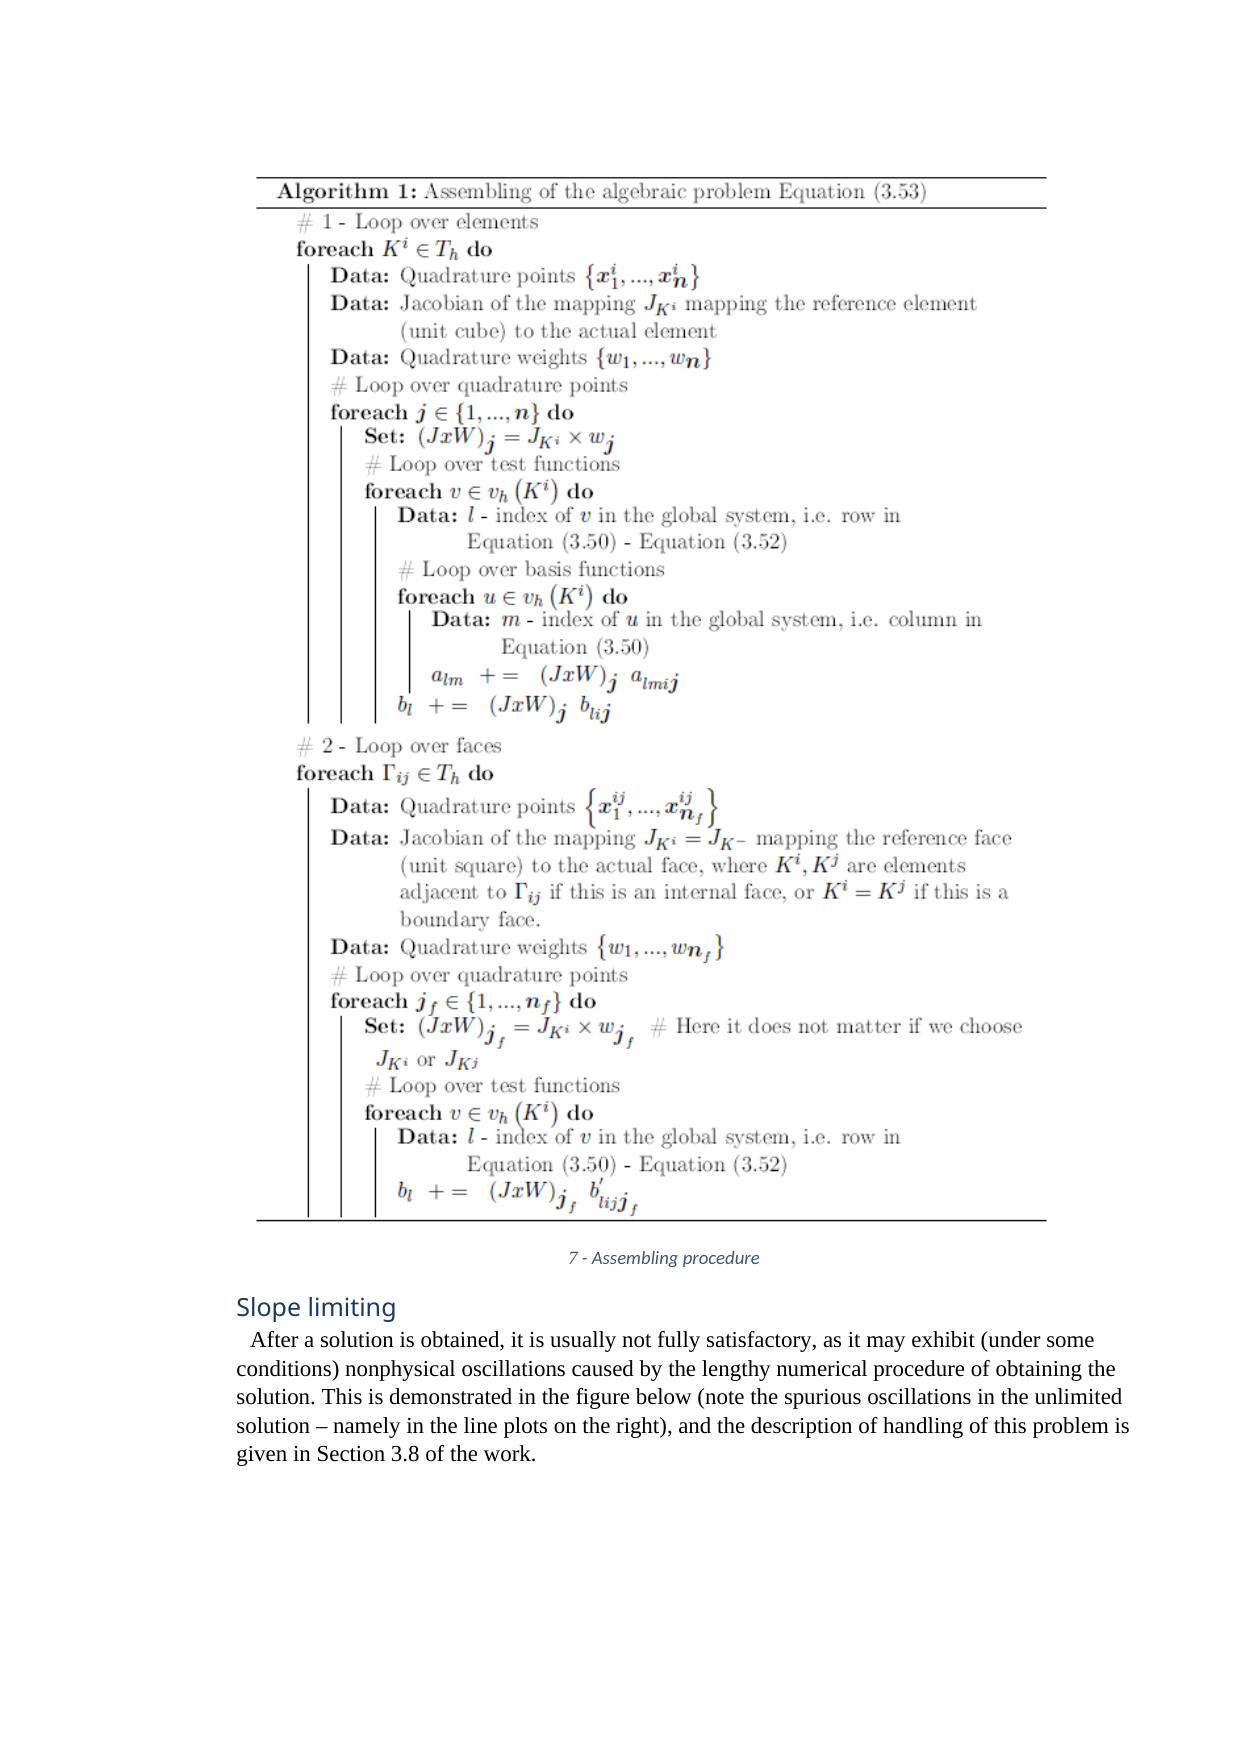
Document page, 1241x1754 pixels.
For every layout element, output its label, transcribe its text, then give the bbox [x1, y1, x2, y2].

text 7 - Assembling procedure [175, 1246, 1155, 1269]
picture [250, 172, 1056, 1228]
subtitle Slope limiting [175, 1290, 1155, 1324]
text After a solution is obtained, it is usually not fully satisfactory, as it may exhibit (under some conditions) nonphysical oscillations caused by the lengthy numerical procedure of obtaining the solution. This is demonstrated in the figure below (note the spurious oscillations in the unlimited solution – namely in the line plots on the right), and the description of handling of this problem is given in Section 3.8 of the work. [236, 1327, 1155, 1467]
